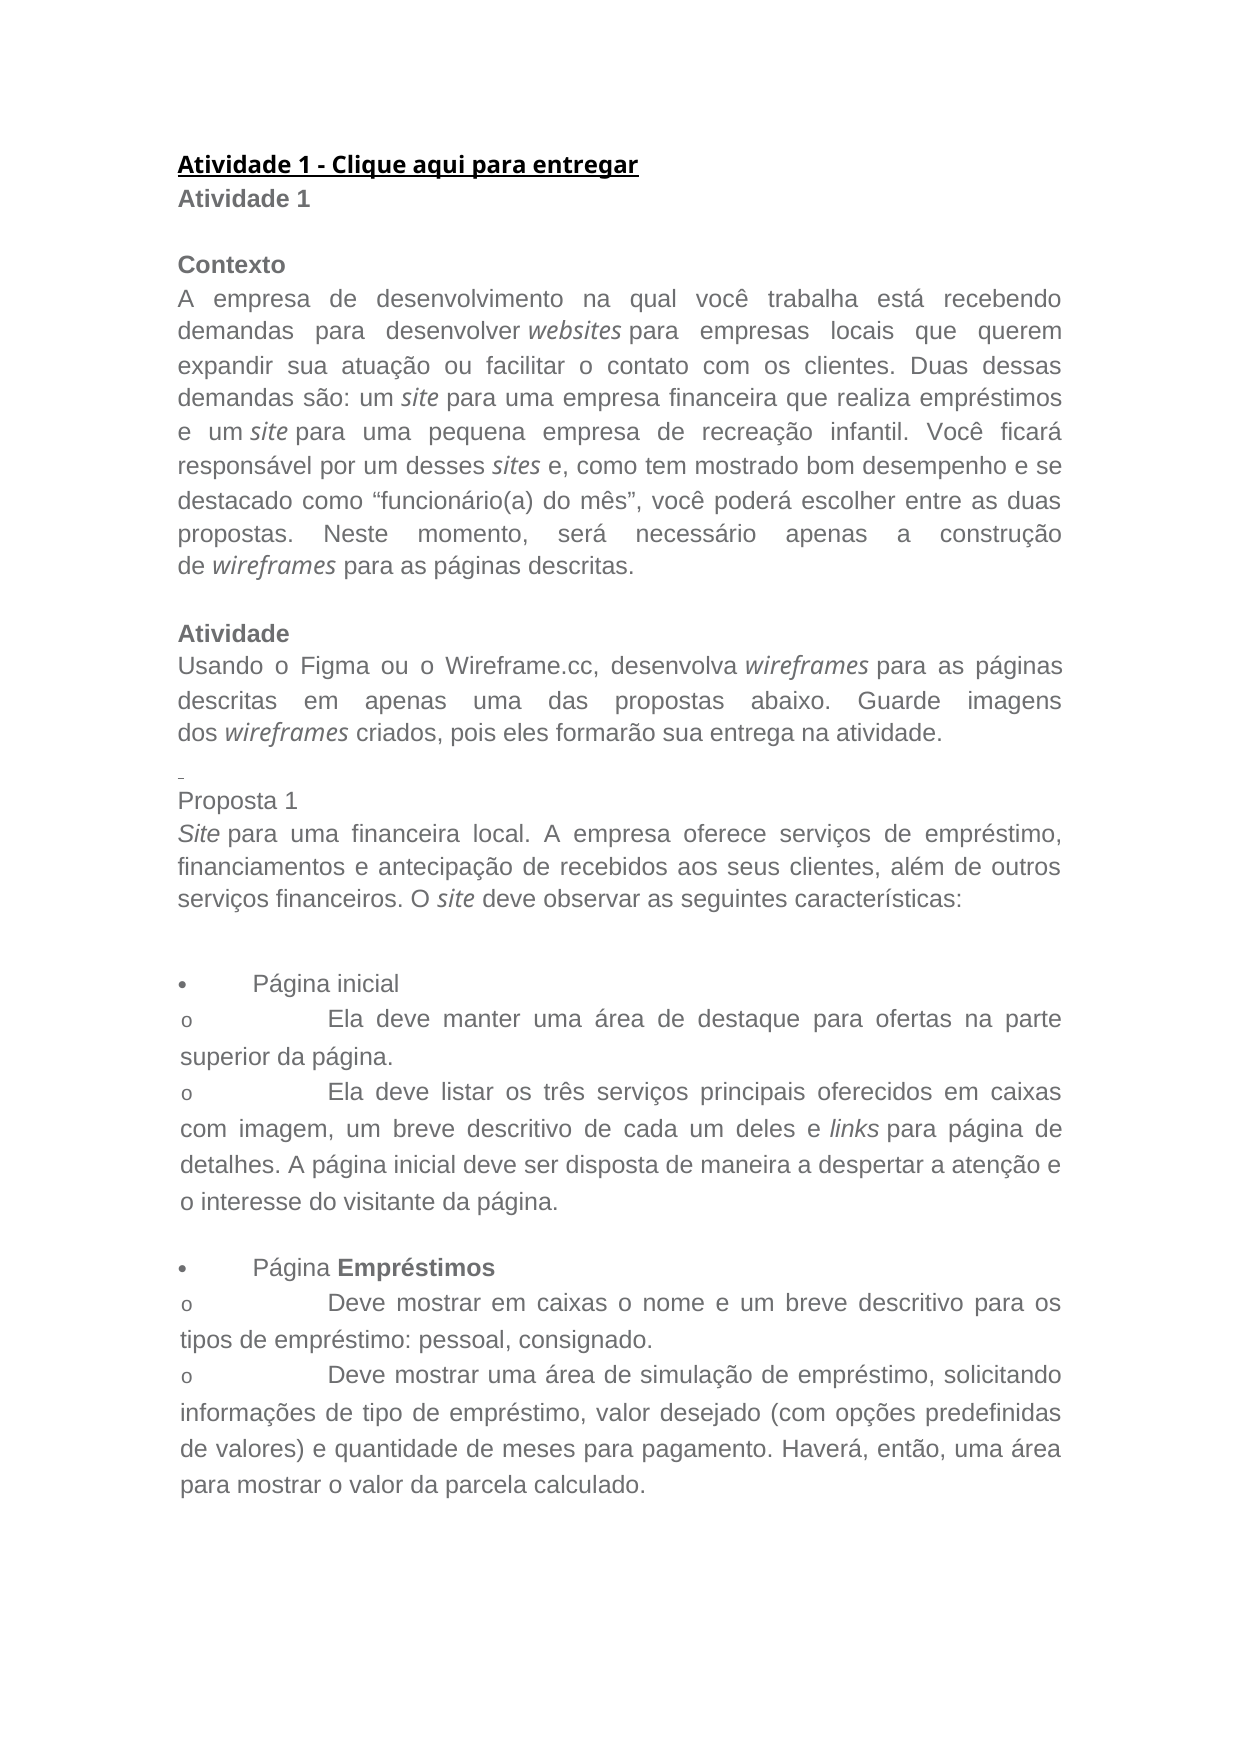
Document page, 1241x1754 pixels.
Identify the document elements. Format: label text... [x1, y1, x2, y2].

text Proposta 1 [177, 782, 1063, 815]
text Contexto [177, 246, 1063, 279]
text Usando o Figma ou o Wireframe.cc, desenvolva wireframes para as páginas descritas em apenas uma das propostas abaixo. Guarde imagens dos wireframes criados, pois eles formarão sua entrega na atividade. [177, 648, 1063, 749]
list Ela deve listar os três serviços principais oferecidos em caixas com imagem, um breve descritivo de cada um deles e links para página de detalhes. A página inicial deve ser disposta de maneira a despertar a atenção e o interesse do visitante da página. [180, 1070, 1063, 1215]
list Página Empréstimos [178, 1248, 1063, 1281]
list Ela deve manter uma área de destaque para ofertas na parte superior da página. [180, 998, 1063, 1070]
text Atividade 1 [177, 180, 1063, 213]
text Atividade [177, 615, 1063, 648]
text Site para uma financeira local. A empresa oferece serviços de empréstimo, financiamentos e antecipação de recebidos aos seus clientes, além de outros serviços financeiros. O site deve observar as seguintes características: [177, 815, 1063, 915]
text Atividade 1 - Clique aqui para entregar [177, 148, 1058, 180]
list Deve mostrar em caixas o nome e um breve descritivo para os tipos de empréstimo: pessoal, consignado. [180, 1281, 1063, 1354]
text A empresa de desenvolvimento na qual você trabalha está recebendo demandas para desenvolver websites para empresas locais que querem expandir sua atuação ou facilitar o contato com os clientes. Duas dessas demandas são: um site para uma empresa financeira que realiza empréstimos e um site para uma pequena empresa de recreação infantil. Você ficará responsável por um desses sites e, como tem mostrado bom desempenho e se destacado como “funcionário(a) do mês”, você poderá escolher entre as duas propostas. Neste momento, será necessário apenas a construção de wireframes para as páginas descritas. [177, 279, 1063, 582]
list Página inicial [178, 965, 1063, 998]
list Deve mostrar uma área de simulação de empréstimo, solicitando informações de tipo de empréstimo, valor desejado (com opções predefinidas de valores) e quantidade de meses para pagamento. Haverá, então, uma área para mostrar o valor da parcela calculado. [180, 1354, 1063, 1499]
